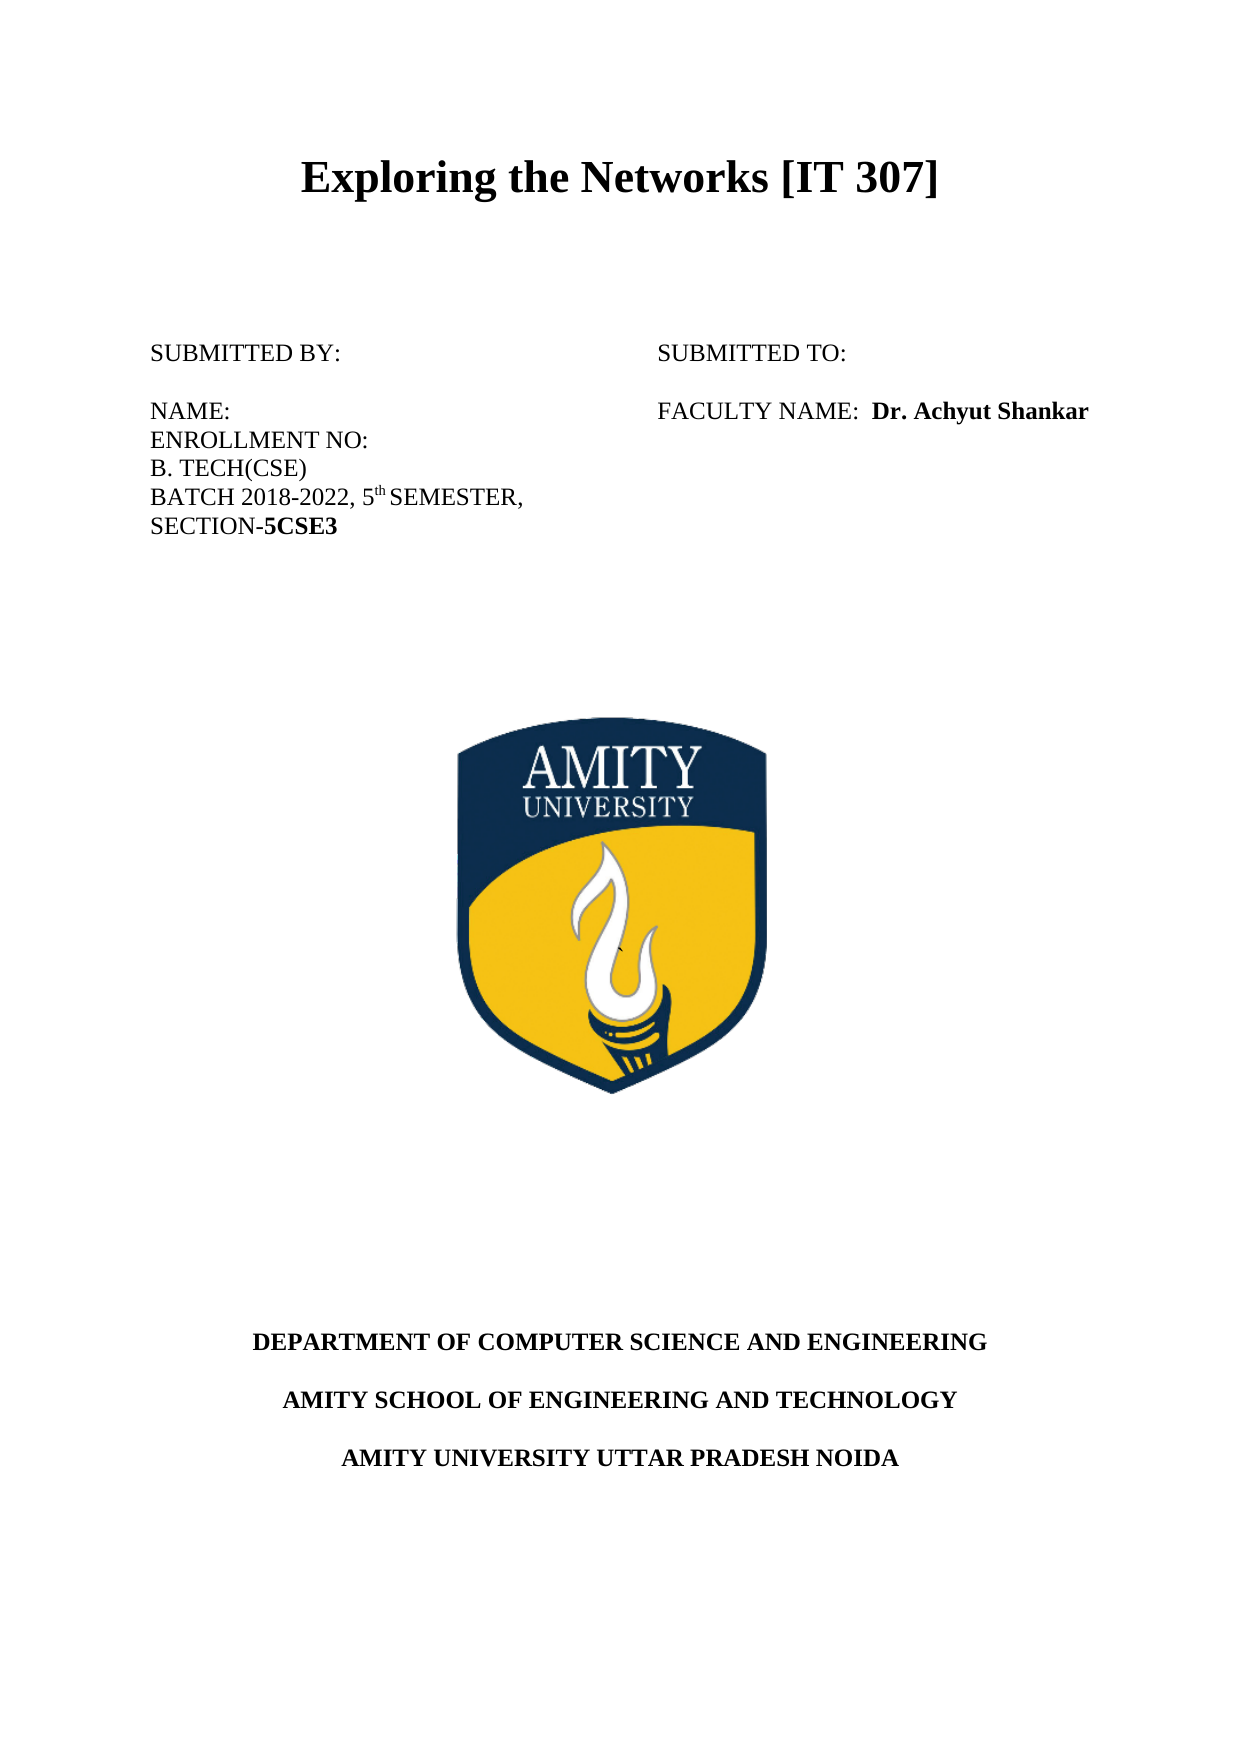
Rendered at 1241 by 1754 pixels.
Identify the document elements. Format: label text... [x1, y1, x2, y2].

text FACULTY NAME: Dr. Achyut Shankar [657, 396, 1090, 425]
text SUBMITTED BY: [150, 338, 583, 367]
text BATCH 2018-2022, 5th SEMESTER, SECTION-5CSE3 [150, 482, 583, 540]
text ENROLLMENT NO: [150, 425, 583, 453]
text AMITY SCHOOL OF ENGINEERING AND TECHNOLOGY [150, 1385, 1090, 1414]
text SUBMITTED TO: [657, 338, 1090, 367]
text DEPARTMENT OF COMPUTER SCIENCE AND ENGINEERING [150, 1327, 1090, 1356]
picture [437, 971, 778, 1104]
text NAME: [150, 396, 583, 425]
text AMITY UNIVERSITY UTTAR PRADESH NOIDA [150, 1443, 1090, 1472]
text B. TECH(CSE) [150, 453, 583, 482]
text ` [150, 942, 1090, 971]
text Exploring the Networks [IT 307] [150, 150, 1090, 203]
picture [437, 700, 778, 942]
